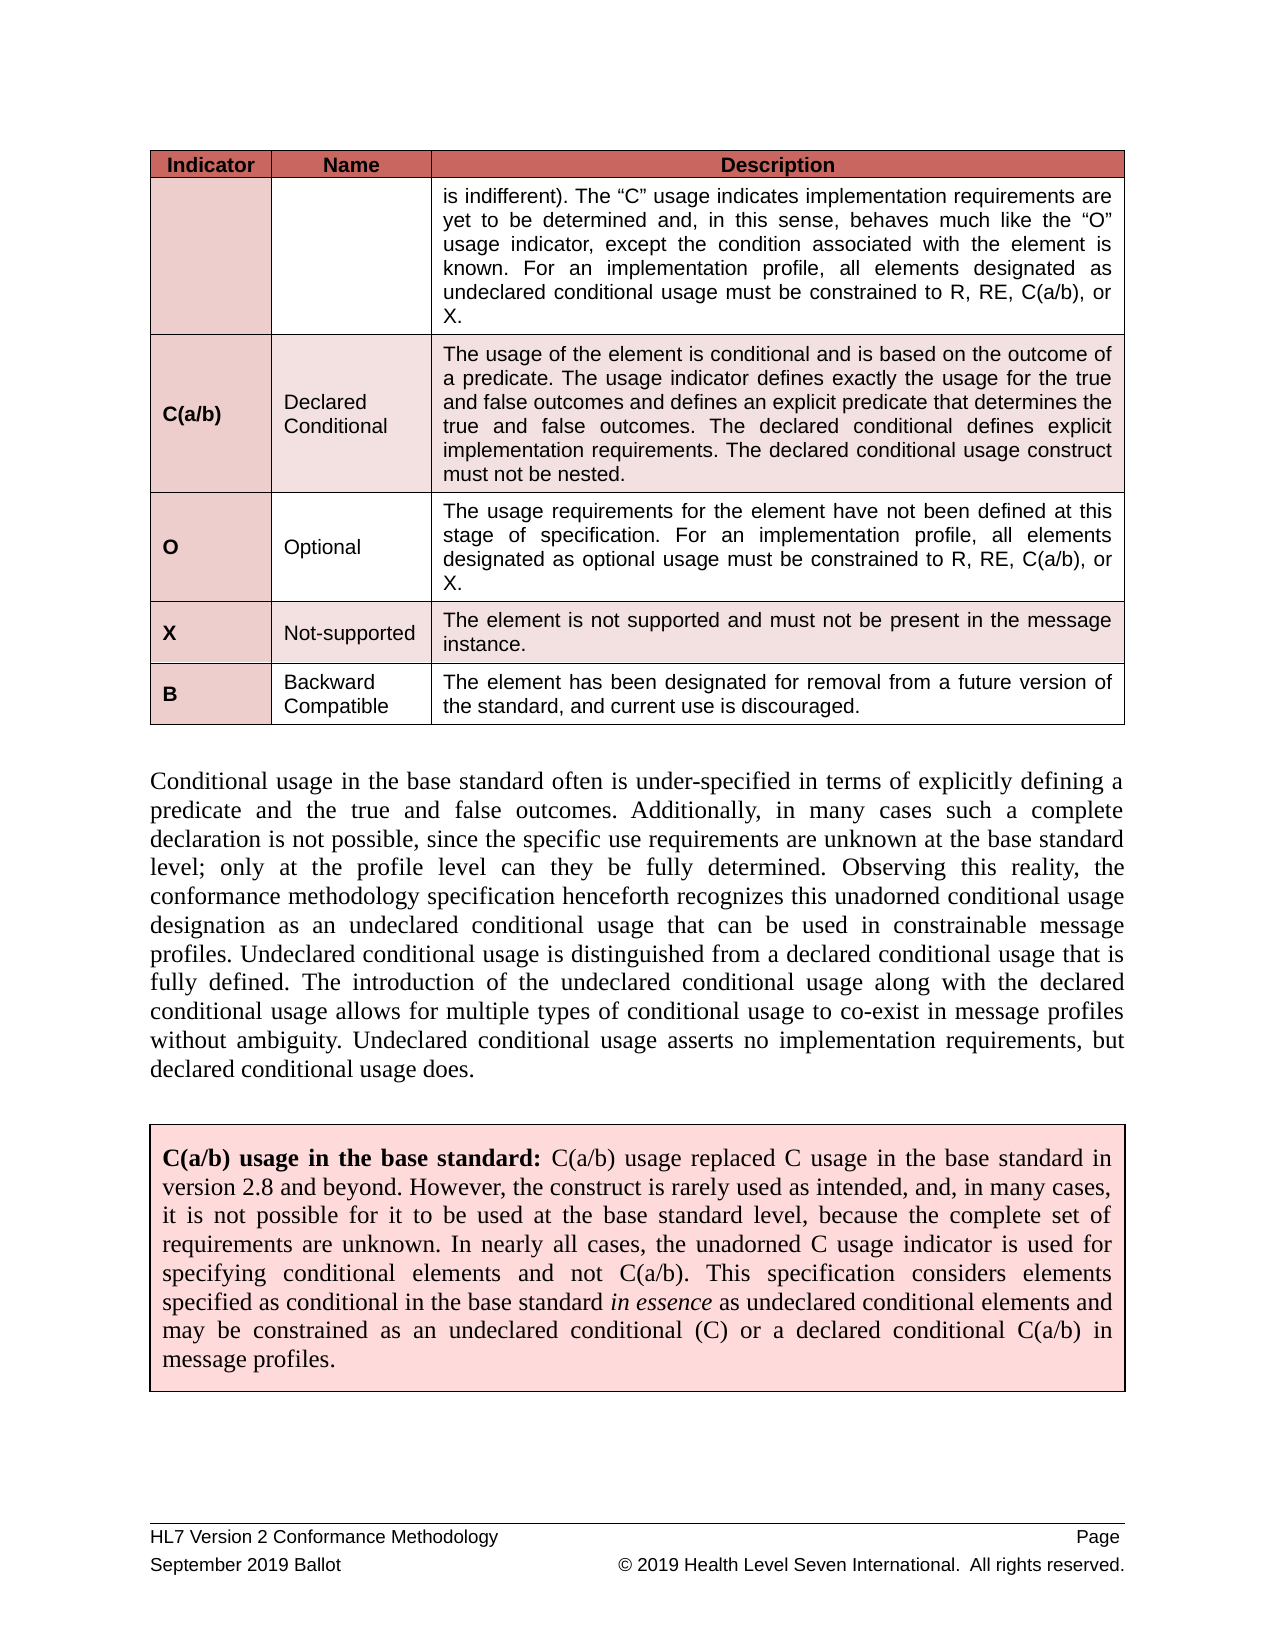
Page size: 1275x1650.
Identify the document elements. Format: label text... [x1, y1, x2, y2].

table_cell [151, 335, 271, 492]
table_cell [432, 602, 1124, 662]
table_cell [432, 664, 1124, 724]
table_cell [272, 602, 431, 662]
text Conditional usage in the base standard often is under-specified in terms of explicitly defining a predicate and the true and false outcomes. Additionally, in many cases such a complete declaration is not possible, since the specific use requirements are unknown at the base standard level; only at the profile level can they be fully determined. Observing this reality, the conformance methodology specification henceforth recognizes this unadorned conditional usage designation as an undeclared conditional usage that can be used in constrainable message profiles. Undeclared conditional usage is distinguished from a declared conditional usage that is fully defined. The introduction of the undeclared conditional usage along with the declared conditional usage allows for multiple types of conditional usage to co-exist in message profiles without ambiguity. Undeclared conditional usage asserts no implementation requirements, but declared conditional usage does. [150, 766, 1125, 1082]
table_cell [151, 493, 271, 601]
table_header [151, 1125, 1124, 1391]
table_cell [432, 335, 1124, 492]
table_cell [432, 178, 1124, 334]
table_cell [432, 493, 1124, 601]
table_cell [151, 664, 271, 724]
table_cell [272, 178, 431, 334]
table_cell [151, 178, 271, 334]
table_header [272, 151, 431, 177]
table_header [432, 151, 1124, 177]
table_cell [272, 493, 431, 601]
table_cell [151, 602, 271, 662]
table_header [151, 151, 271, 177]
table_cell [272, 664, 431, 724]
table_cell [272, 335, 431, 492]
